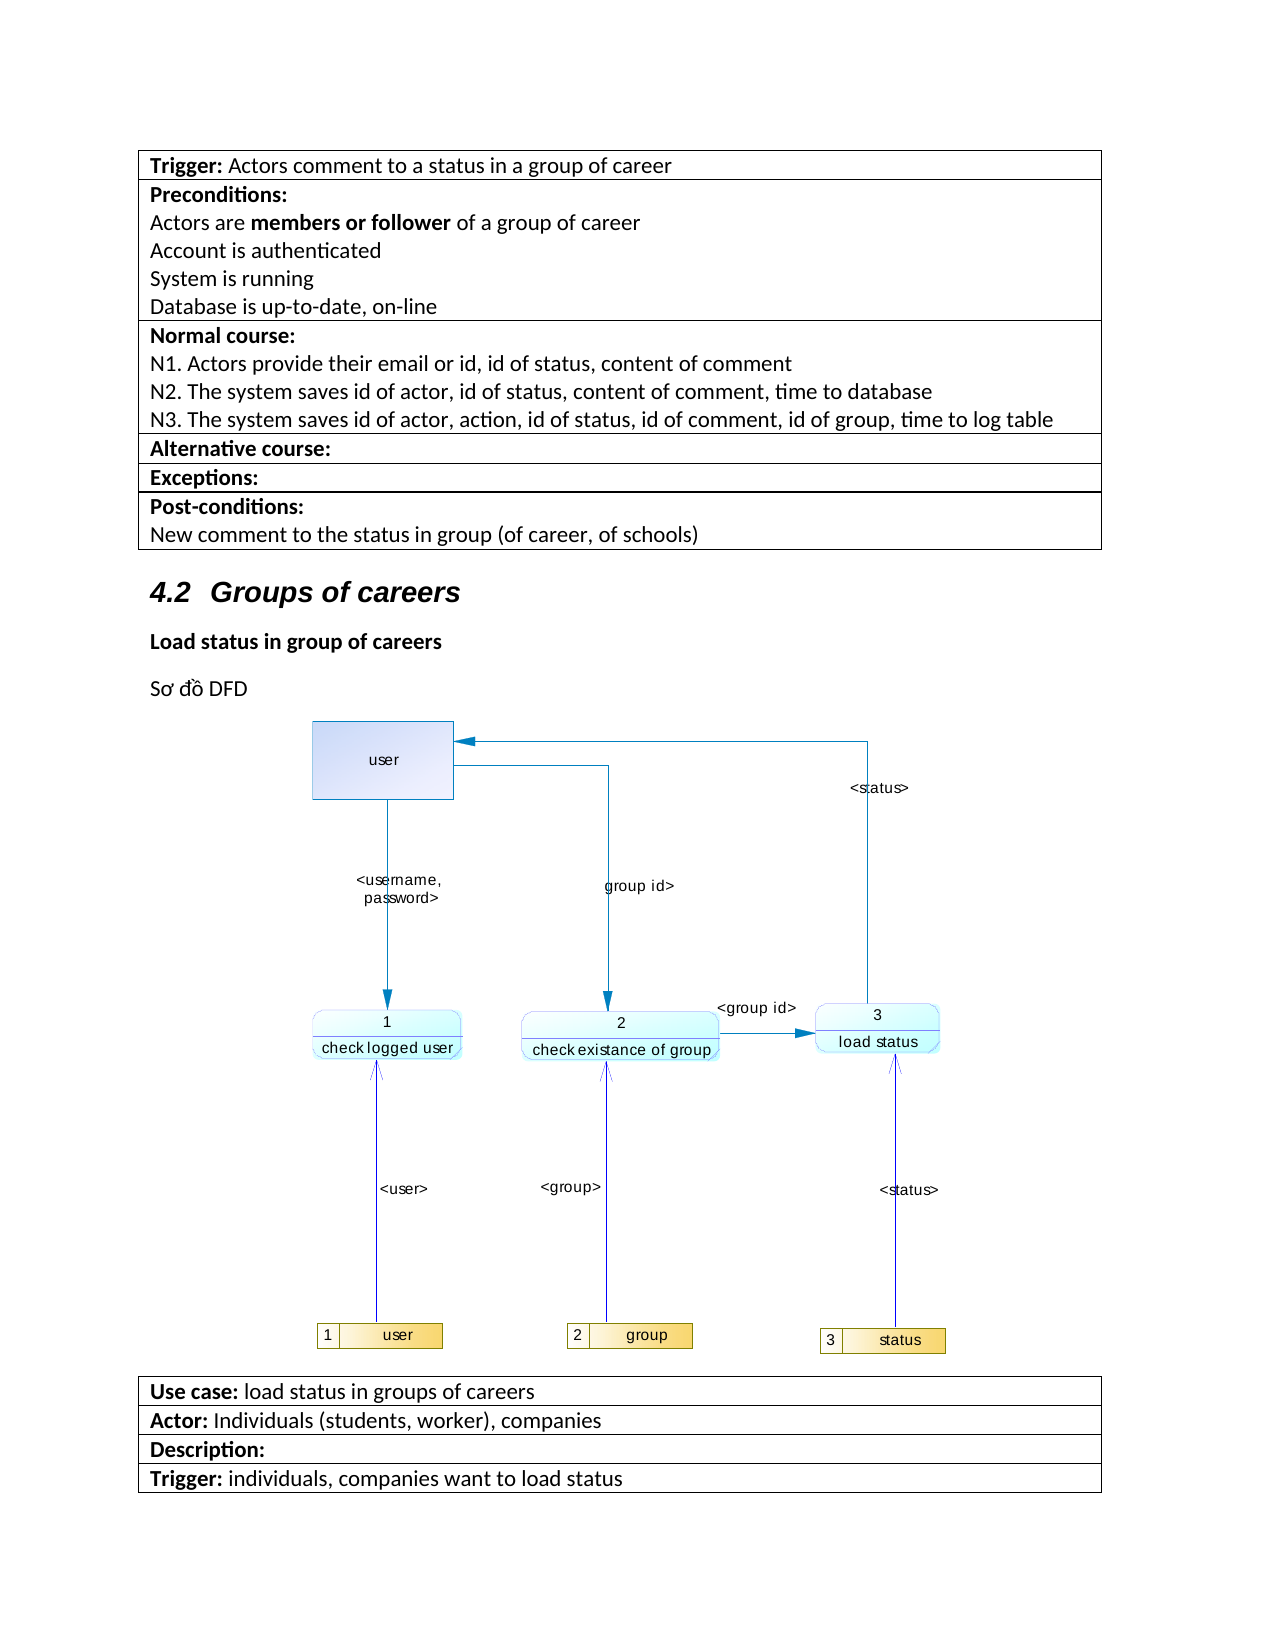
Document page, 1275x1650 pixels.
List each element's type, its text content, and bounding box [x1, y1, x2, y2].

table_cell Post-conditions: New comment to the status in group (of career, of schools) [139, 493, 1101, 548]
subtitle Groups of careers [150, 574, 1125, 608]
table_cell Description: [139, 1435, 1101, 1463]
table_cell Trigger: Actors comment to a status in a group of career [139, 151, 1101, 179]
table_cell Normal course: N1. Actors provide their email or id, id of status, content of comment N2. The system saves id of actor, id of status, content of comment, time to database N3. The system saves id of actor, action, id of status, id of comment, id of group, time to log table [139, 321, 1101, 433]
table_cell Alternative course: [139, 434, 1101, 462]
table_cell Trigger: individuals, companies want to load status [139, 1464, 1101, 1492]
table_cell Preconditions: Actors are members or follower of a group of career Account is authenticated System is running Database is up-to-date, on-line [139, 180, 1101, 320]
table_cell Actor: Individuals (students, worker), companies [139, 1406, 1101, 1434]
text Sơ đồ DFD [150, 674, 1125, 702]
table_header Use case: load status in groups of careers [139, 1377, 1101, 1405]
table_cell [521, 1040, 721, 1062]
table_cell Exceptions: [139, 464, 1101, 491]
subtitle Load status in group of careers [150, 627, 1125, 655]
